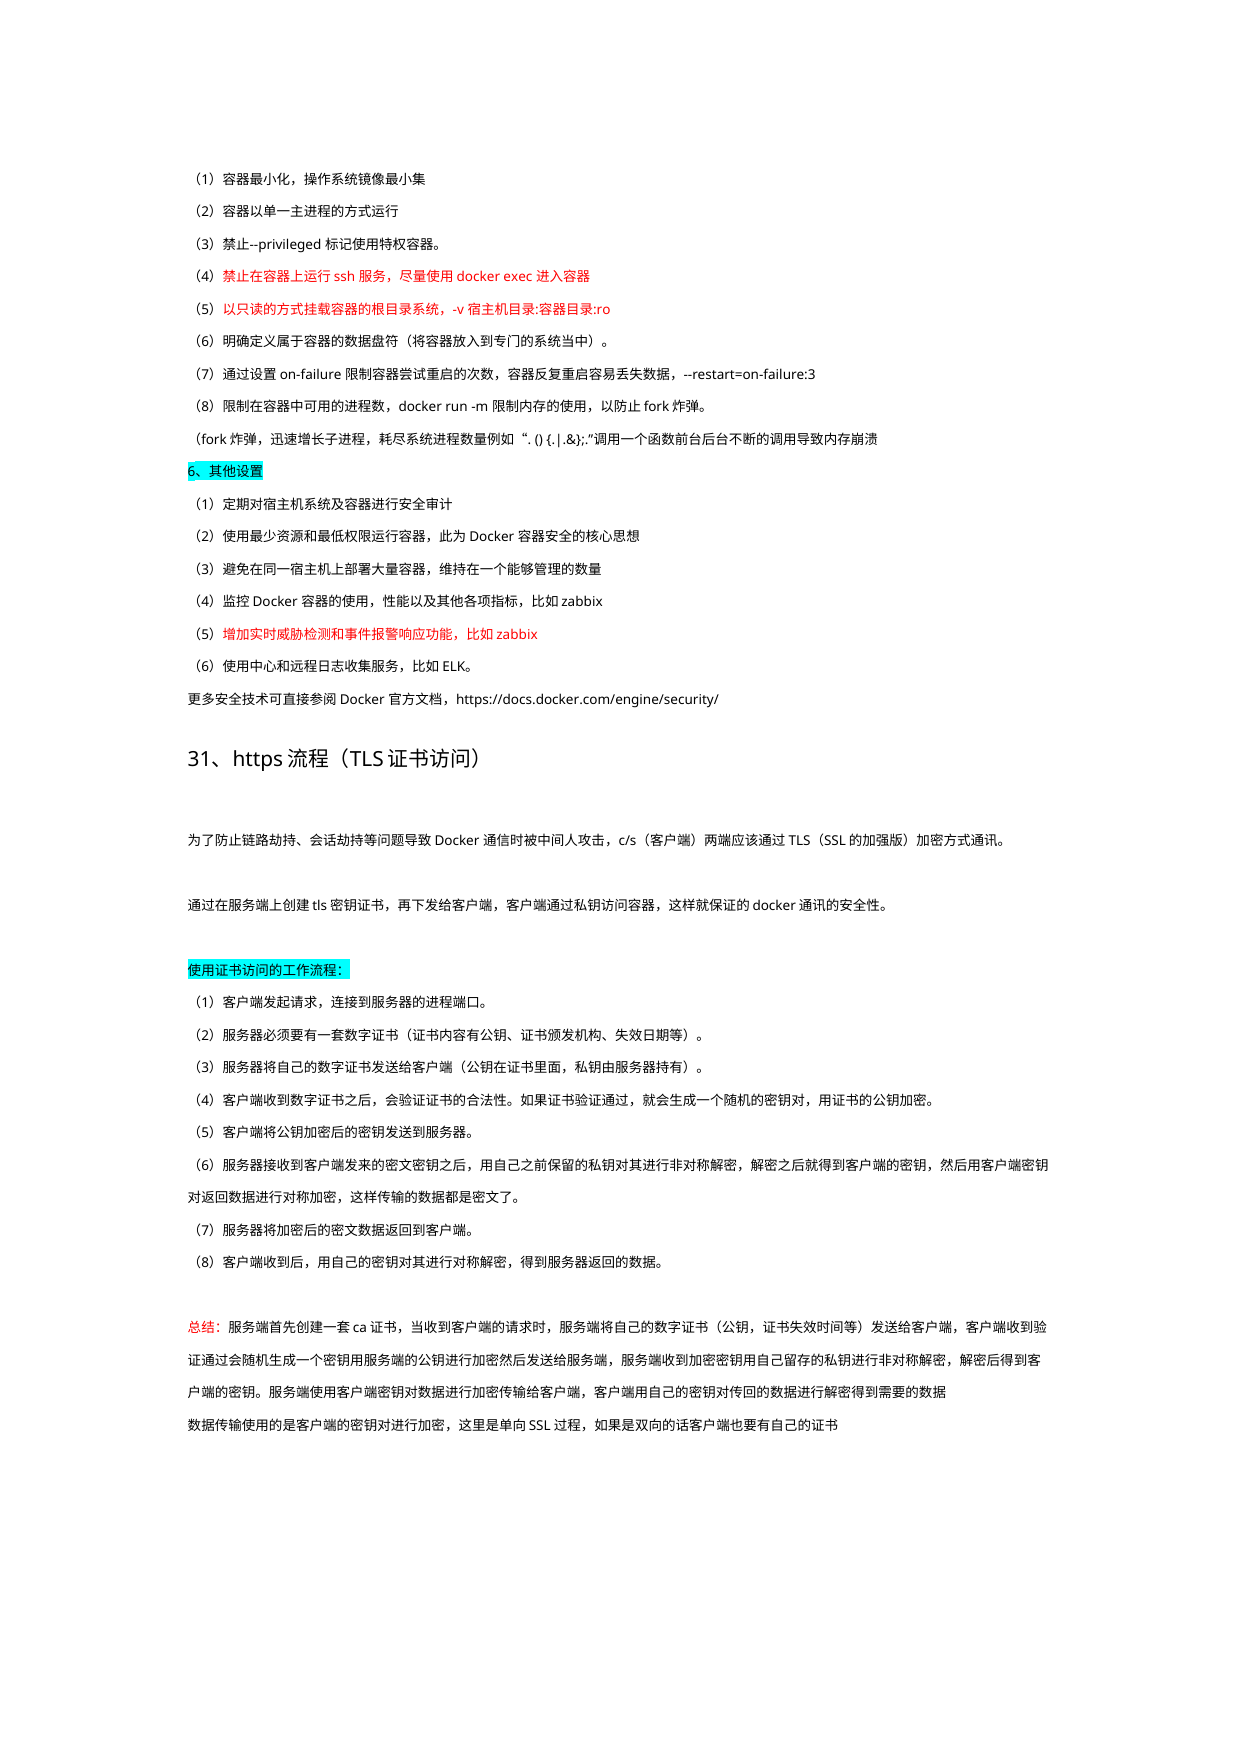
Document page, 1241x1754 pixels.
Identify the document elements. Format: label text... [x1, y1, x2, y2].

text （5）以只读的方式挂载容器的根目录系统，-v 宿主机目录:容器目录:ro [187, 292, 1053, 324]
text （4）客户端收到数字证书之后，会验证证书的合法性。如果证书验证通过，就会生成一个随机的密钥对，用证书的公钥加密。 [187, 1083, 1053, 1115]
text （8）客户端收到后，用自己的密钥对其进行对称解密，得到服务器返回的数据。 [187, 1245, 1053, 1278]
text （2）使用最少资源和最低权限运行容器，此为 Docker 容器安全的核心思想 [187, 519, 1053, 552]
text （4）禁止在容器上运行 ssh 服务，尽量使用 docker exec 进入容器 [187, 259, 1053, 292]
text （5）客户端将公钥加密后的密钥发送到服务器。 [187, 1115, 1053, 1148]
text （1）容器最小化，操作系统镜像最小集 [187, 162, 1053, 194]
text （5）增加实时威胁检测和事件报警响应功能，比如 zabbix [187, 617, 1053, 649]
text （3）避免在同一宿主机上部署大量容器，维持在一个能够管理的数量 [187, 552, 1053, 584]
text （6）服务器接收到客户端发来的密文密钥之后，用自己之前保留的私钥对其进行非对称解密，解密之后就得到客户端的密钥，然后用客户端密钥对返回数据进行对称加密，这样传输的数据都是密文了。 [187, 1148, 1053, 1213]
text （1）定期对宿主机系统及容器进行安全审计 [187, 487, 1053, 519]
text （3）禁止--privileged 标记使用特权容器。 [187, 227, 1053, 259]
text （2）服务器必须要有一套数字证书（证书内容有公钥、证书颁发机构、失效日期等）。 [187, 1018, 1053, 1050]
text 6、其他设置 [187, 454, 1053, 487]
text （6）明确定义属于容器的数据盘符（将容器放入到专门的系统当中）。 [187, 324, 1053, 357]
text （fork炸弹，迅速增长子进程，耗尽系统进程数量例如“. () {.|.&};.”调用一个函数前台后台不断的调用导致内存崩溃 [187, 422, 1053, 454]
text 为了防止链路劫持、会话劫持等问题导致 Docker 通信时被中间人攻击，c/s（客户端）两端应该通过 TLS（SSL的加强版）加密方式通讯。 [187, 823, 1053, 855]
text 数据传输使用的是客户端的密钥对进行加密，这里是单向SSL过程，如果是双向的话客户端也要有自己的证书 [187, 1408, 1053, 1440]
text 使用证书访问的工作流程： [187, 953, 1053, 985]
text 总结：服务端首先创建一套ca证书，当收到客户端的请求时，服务端将自己的数字证书（公钥，证书失效时间等）发送给客户端，客户端收到验证通过会随机生成一个密钥用服务端的公钥进行加密然后发送给服务端，服务端收到加密密钥用自己留存的私钥进行非对称解密，解密后得到客户端的密钥。服务端使用客户端密钥对数据进行加密传输给客户端，客户端用自己的密钥对传回的数据进行解密得到需要的数据 [187, 1310, 1053, 1408]
text （7）通过设置 on-failure 限制容器尝试重启的次数，容器反复重启容易丢失数据，--restart=on-failure:3 [187, 357, 1053, 389]
text （8）限制在容器中可用的进程数，docker run -m 限制内存的使用，以防止fork炸弹。 [187, 389, 1053, 422]
text 更多安全技术可直接参阅 Docker 官方文档，https://docs.docker.com/engine/security/ [187, 682, 1053, 714]
text 通过在服务端上创建tls密钥证书，再下发给客户端，客户端通过私钥访问容器，这样就保证的docker通讯的安全性。 [187, 888, 1053, 920]
text （3）服务器将自己的数字证书发送给客户端（公钥在证书里面，私钥由服务器持有）。 [187, 1050, 1053, 1083]
text （6）使用中心和远程日志收集服务，比如 ELK。 [187, 649, 1053, 682]
text （4）监控 Docker 容器的使用，性能以及其他各项指标，比如 zabbix [187, 584, 1053, 617]
subtitle 31、https流程（TLS证书访问） [187, 742, 1053, 774]
picture [60, 60, 1182, 1696]
text （2）容器以单一主进程的方式运行 [187, 194, 1053, 227]
text （1）客户端发起请求，连接到服务器的进程端口。 [187, 985, 1053, 1018]
text （7）服务器将加密后的密文数据返回到客户端。 [187, 1213, 1053, 1245]
